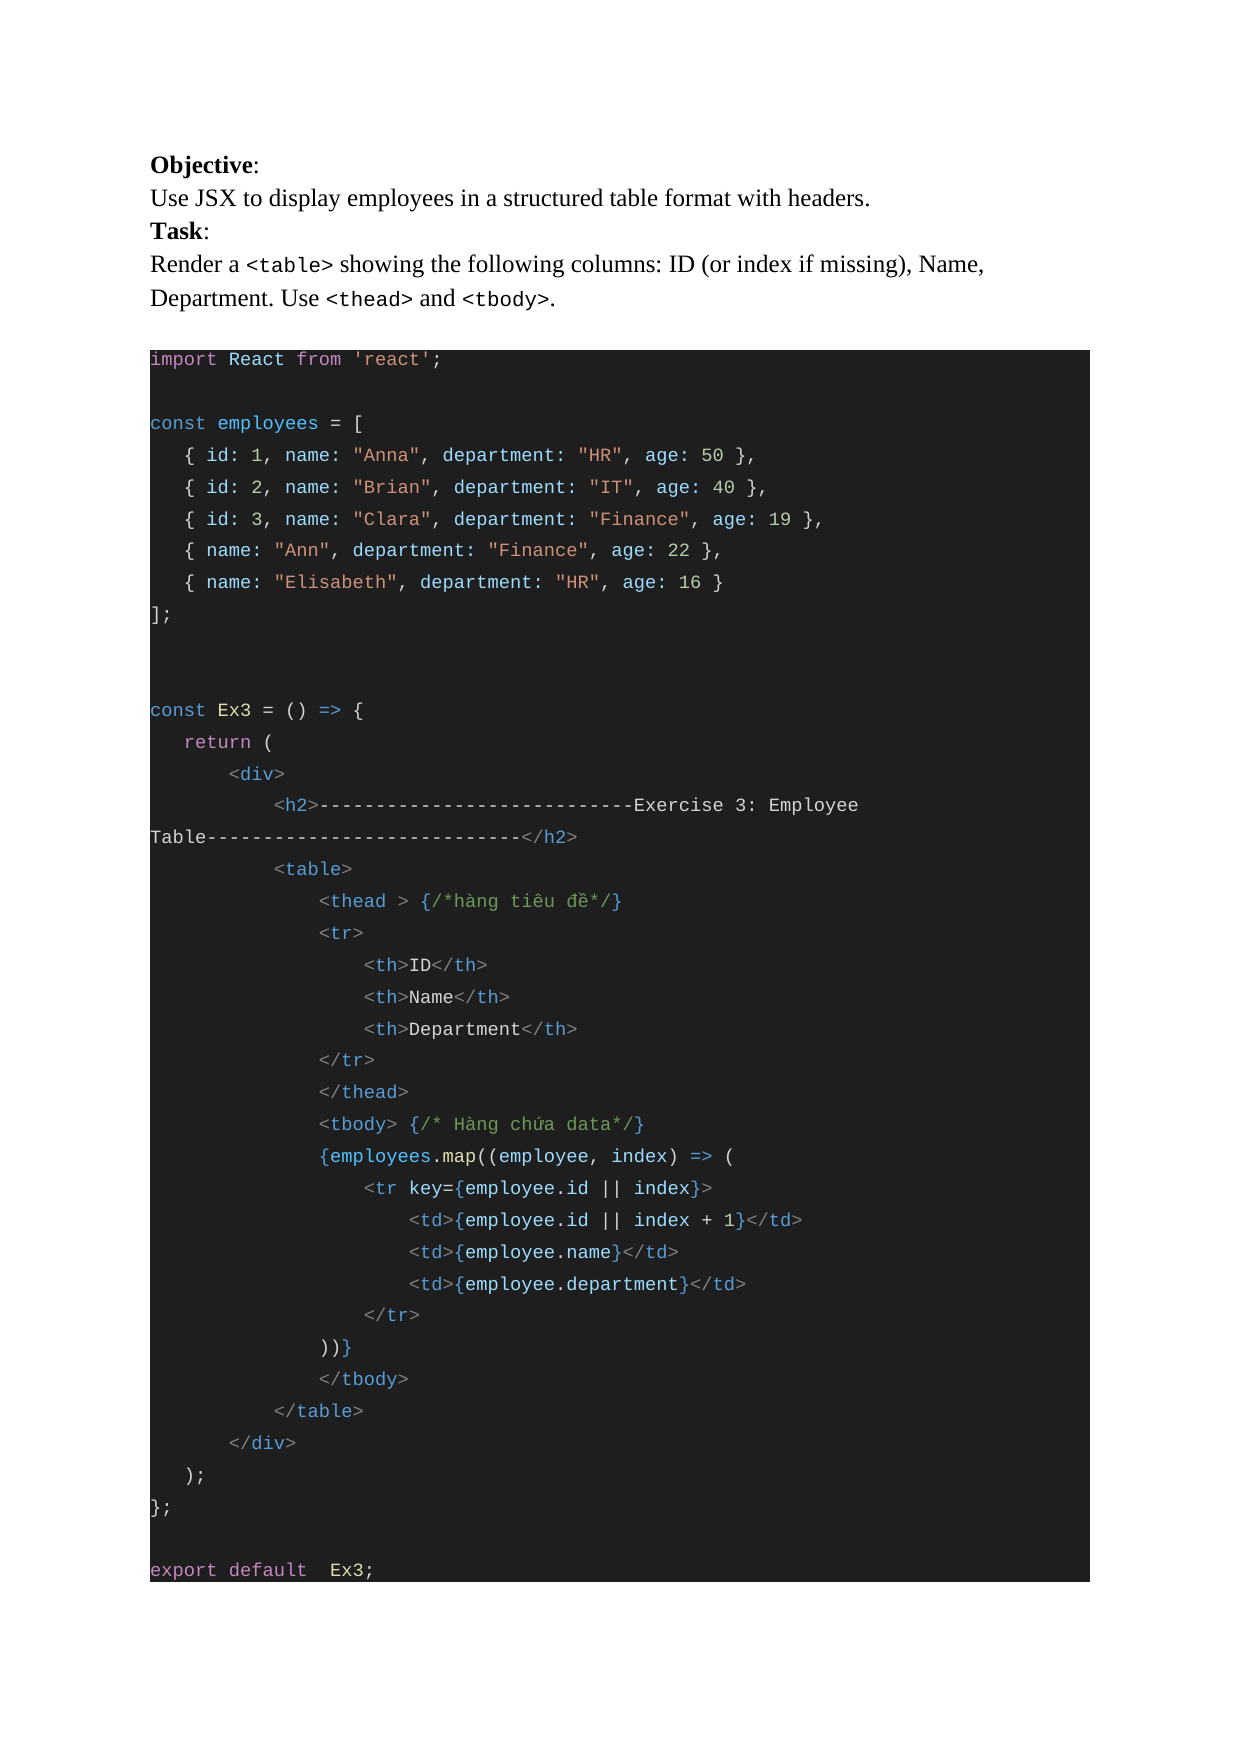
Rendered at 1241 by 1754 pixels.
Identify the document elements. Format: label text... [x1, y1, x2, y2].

text <div> [150, 764, 1090, 786]
text <tr key={employee.id || index}> [150, 1179, 1090, 1200]
text </tbody> [150, 1370, 1090, 1391]
text { id: 1, name: "Anna", department: "HR", age: 50 }, [150, 446, 1090, 467]
text export default Ex3; [150, 1561, 1090, 1582]
text ]; [150, 605, 1090, 626]
text ))} [150, 1338, 1090, 1359]
text </thead> [150, 1083, 1090, 1104]
text Task: Render a <table> showing the following columns: ID (or index if missing), Name, Department. Use <thead> and <tbody>. [150, 216, 1090, 312]
text { name: "Ann", department: "Finance", age: 22 }, [150, 541, 1090, 562]
text <th>Name</th> [150, 987, 1090, 1009]
text <td>{employee.department}</td> [150, 1274, 1090, 1296]
text const Ex3 = () => { [150, 701, 1090, 722]
text ); [150, 1466, 1090, 1487]
text </tr> [150, 1051, 1090, 1072]
text </div> [150, 1434, 1090, 1455]
text <thead > {/*hàng tiêu đề*/} [150, 892, 1090, 913]
text Objective: Use JSX to display employees in a structured table format with headers. [150, 150, 1090, 212]
text <h2>----------------------------Exercise 3: Employee Table----------------------------</h2> [150, 796, 1090, 849]
text const employees = [ [150, 414, 1090, 435]
text { name: "Elisabeth", department: "HR", age: 16 } [150, 573, 1090, 594]
text {employees.map((employee, index) => ( [150, 1147, 1090, 1168]
text import React from 'react'; [150, 350, 1090, 371]
text <td>{employee.name}</td> [150, 1242, 1090, 1264]
text return ( [150, 732, 1090, 754]
text { id: 2, name: "Brian", department: "IT", age: 40 }, [150, 477, 1090, 499]
text <td>{employee.id || index + 1}</td> [150, 1211, 1090, 1232]
text </tr> [150, 1306, 1090, 1327]
text <th>ID</th> [150, 956, 1090, 977]
text <th>Department</th> [150, 1019, 1090, 1041]
text </table> [150, 1402, 1090, 1423]
text <table> [150, 860, 1090, 881]
text <tbody> {/* Hàng chứa data*/} [150, 1115, 1090, 1136]
text }; [150, 1497, 1090, 1519]
text <tr> [150, 924, 1090, 945]
text { id: 3, name: "Clara", department: "Finance", age: 19 }, [150, 509, 1090, 531]
